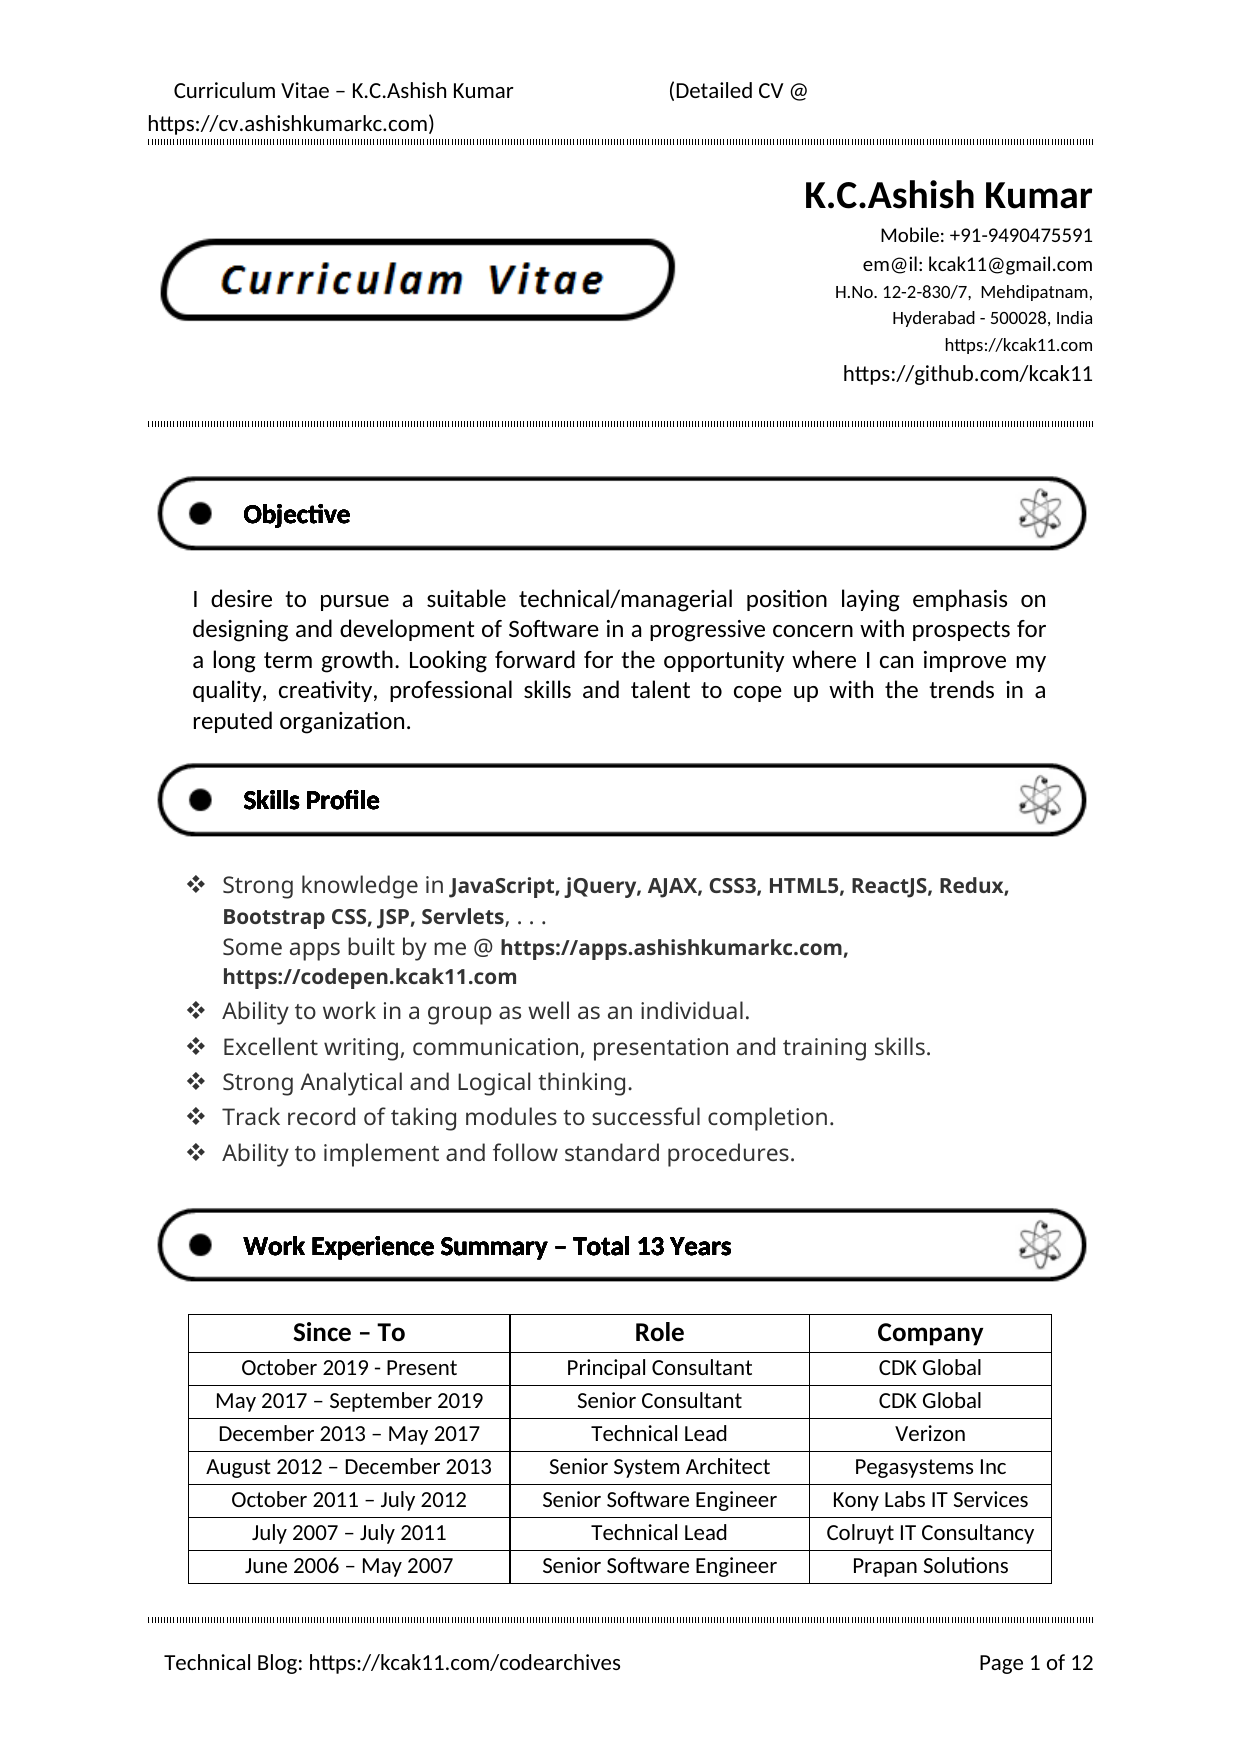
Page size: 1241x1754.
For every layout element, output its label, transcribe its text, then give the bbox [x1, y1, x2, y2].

table_cell July 2007 – July 2011 [189, 1518, 509, 1550]
list Ability to work in a group as well as an individual. [184, 995, 1093, 1026]
table_cell October 2011 – July 2012 [189, 1485, 509, 1517]
table_cell Senior System Architect [511, 1452, 809, 1484]
table_cell October 2019 - Present [189, 1353, 509, 1385]
table_cell Principal Consultant [511, 1353, 809, 1385]
table_cell December 2013 – May 2017 [189, 1419, 509, 1451]
table_cell CDK Global [810, 1353, 1051, 1385]
table_cell Technical Lead [511, 1518, 809, 1550]
table_header Since – To [189, 1315, 509, 1352]
table_header [136, 170, 693, 391]
table_cell Senior Consultant [511, 1386, 809, 1418]
table_cell Pegasystems Inc [810, 1452, 1051, 1484]
picture [147, 228, 683, 329]
text I desire to pursue a suitable technical/managerial position laying emphasis on designing and development of Software in a progressive concern with prospects for a long term growth. Looking forward for the opportunity where I can improve my quality, creativity, professional skills and talent to cope up with the trends in a reputed organization. [192, 583, 1048, 735]
table_header Role [511, 1315, 809, 1352]
list Strong Analytical and Logical thinking. [184, 1066, 1093, 1097]
picture [146, 756, 1094, 844]
picture [146, 469, 1094, 558]
picture [146, 1201, 1094, 1289]
table_cell CDK Global [810, 1386, 1051, 1418]
table_cell Verizon [810, 1419, 1051, 1451]
list Ability to implement and follow standard procedures. [184, 1137, 1093, 1168]
table_cell August 2012 – December 2013 [189, 1452, 509, 1484]
table_cell Prapan Solutions [810, 1551, 1051, 1583]
table_cell Senior Software Engineer [511, 1485, 809, 1517]
list Strong knowledge in JavaScript, jQuery, AJAX, CSS3, HTML5, ReactJS, Redux, Bootstrap CSS, JSP, Servlets, . . . Some apps built by me @ https://apps.ashishkumarkc.com, https://codepen.kcak11.com [184, 869, 1093, 991]
table_cell Colruyt IT Consultancy [810, 1518, 1051, 1550]
table_cell Senior Software Engineer [511, 1551, 809, 1583]
table_header Company [810, 1315, 1051, 1352]
table_cell Kony Labs IT Services [810, 1485, 1051, 1517]
list Excellent writing, communication, presentation and training skills. [184, 1031, 1093, 1062]
table_cell May 2017 – September 2019 [189, 1386, 509, 1418]
table_header K.C.Ashish Kumar Mobile: +91-9490475591 em@il: kcak11@gmail.com H.No. 12-2-830/7, Mehdipatnam, Hyderabad - 500028, India https://kcak11.com https://github.com/kcak11 [694, 170, 1104, 391]
table_cell June 2006 – May 2007 [189, 1551, 509, 1583]
list Track record of taking modules to successful completion. [184, 1101, 1093, 1133]
table_cell Technical Lead [511, 1419, 809, 1451]
